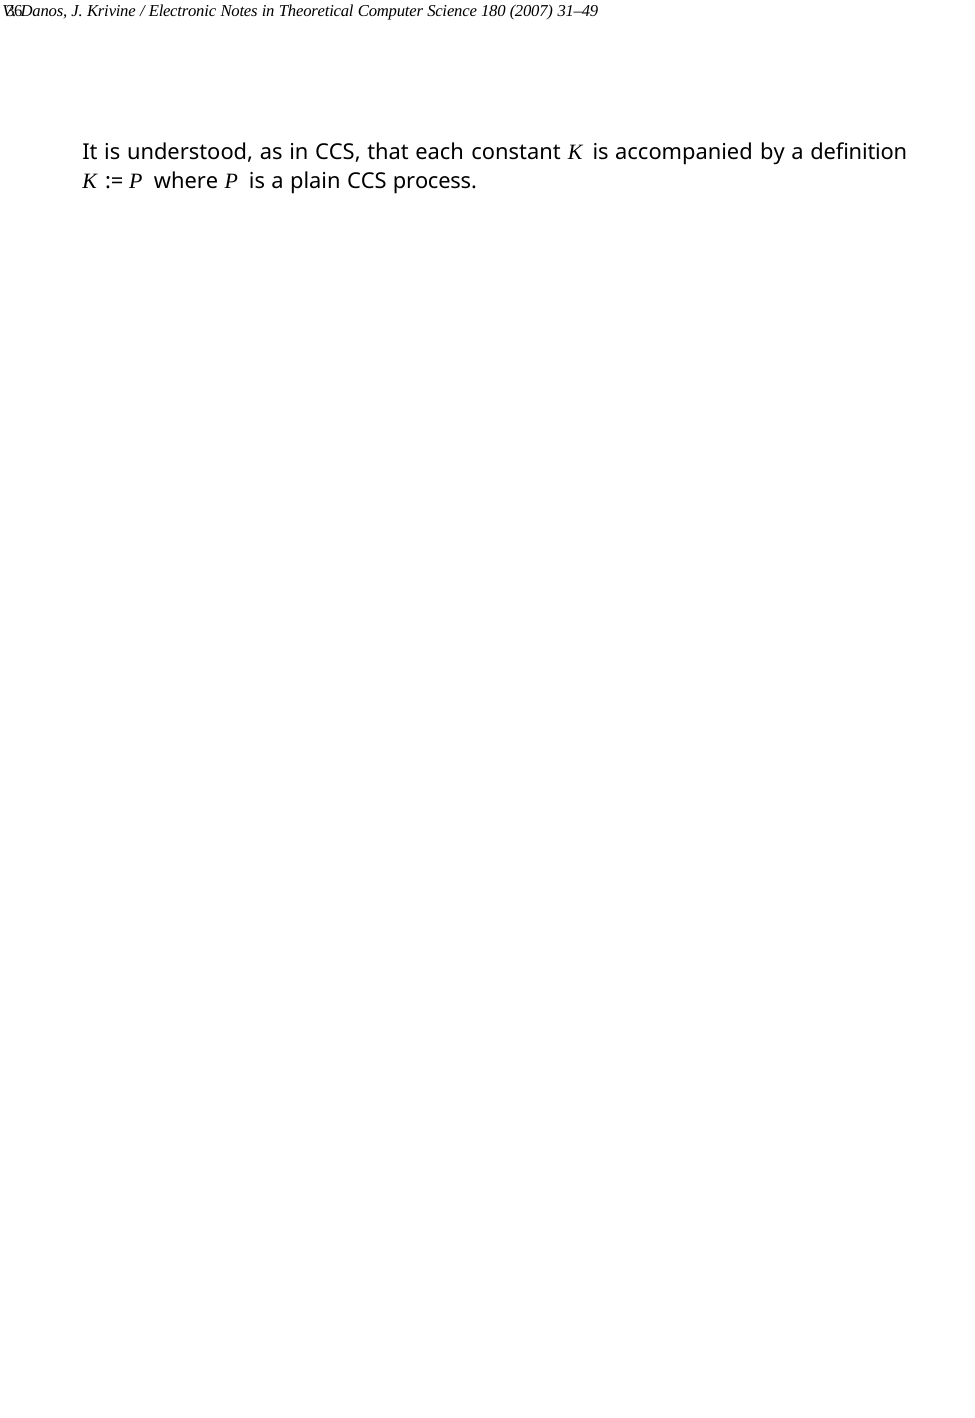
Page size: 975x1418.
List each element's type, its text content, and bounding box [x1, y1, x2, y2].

text K := P where P is a plain CCS process. [82, 165, 925, 194]
text It is understood, as in CCS, that each constant K is accompanied by a definition [82, 136, 925, 165]
